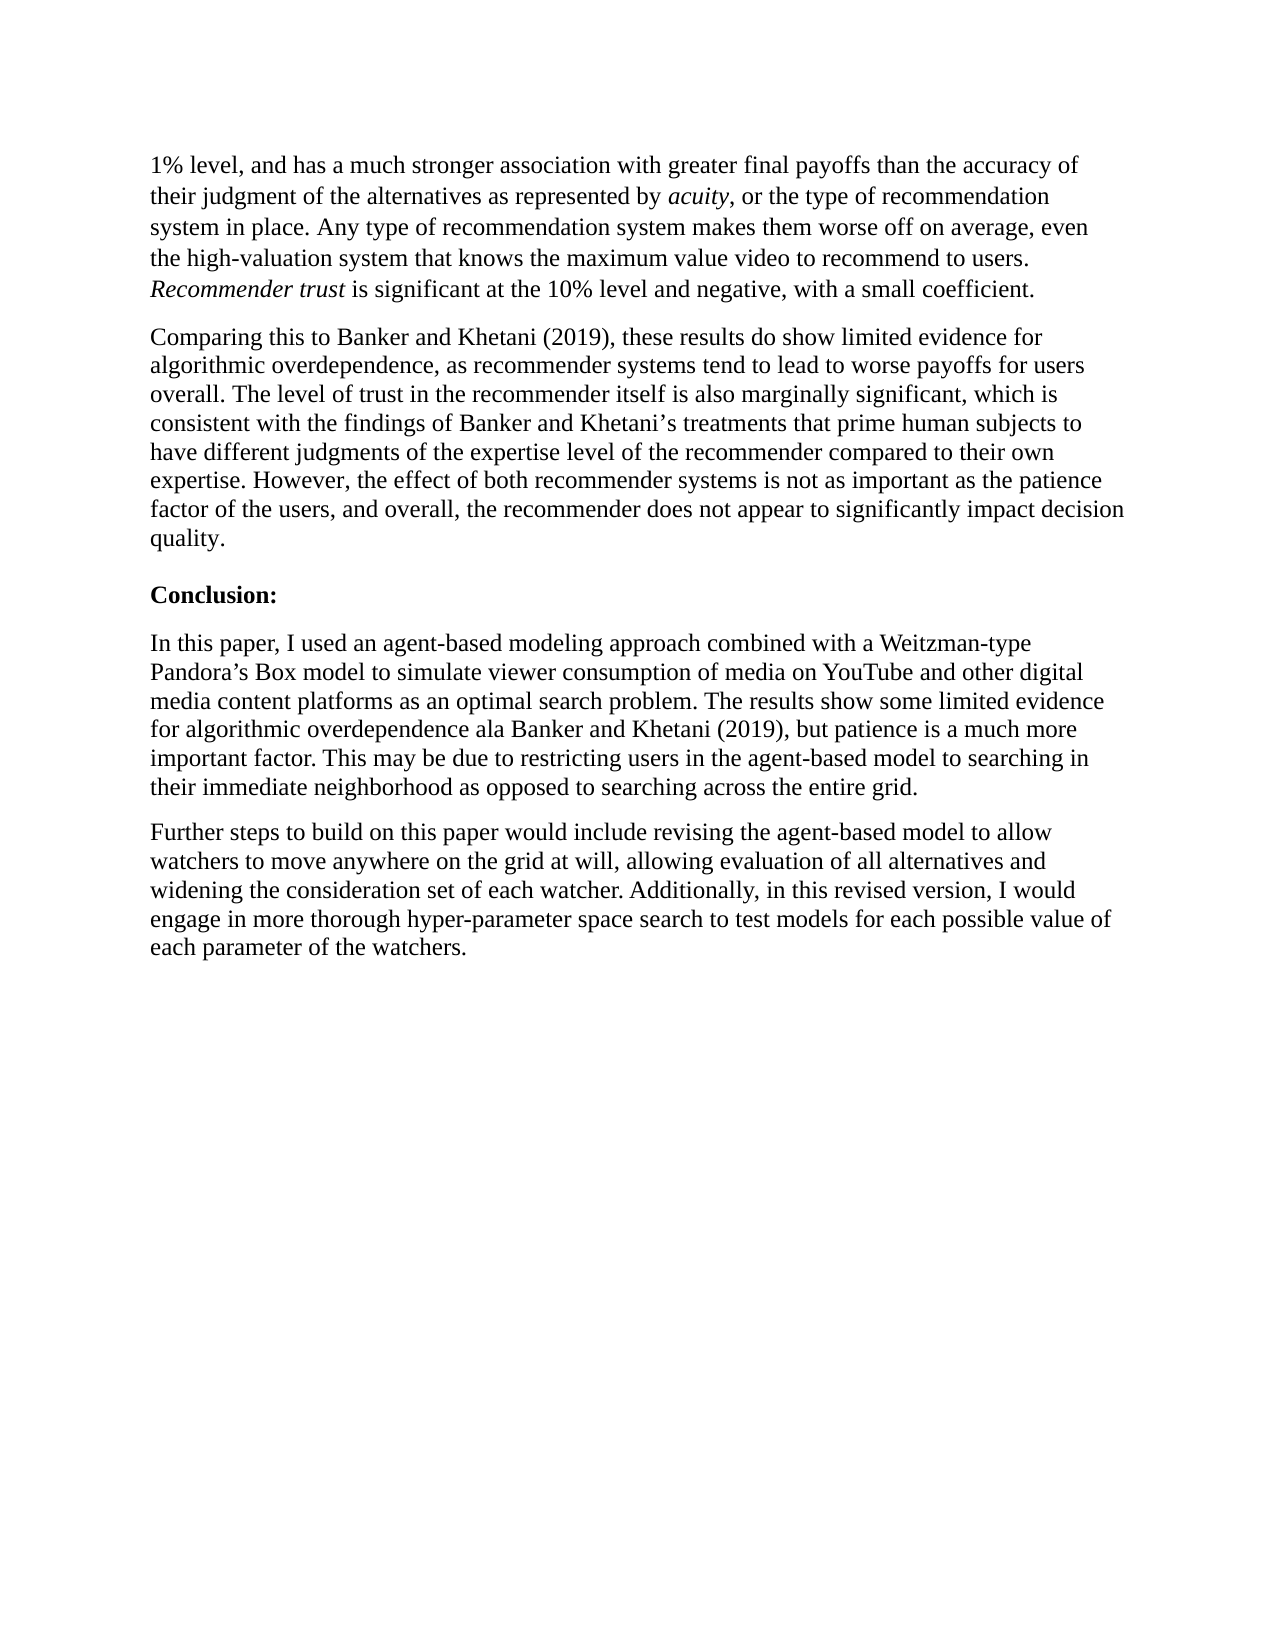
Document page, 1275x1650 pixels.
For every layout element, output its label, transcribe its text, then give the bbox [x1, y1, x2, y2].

text Conclusion: [150, 581, 1125, 609]
text Comparing this to Banker and Khetani (2019), these results do show limited evidence for algorithmic overdependence, as recommender systems tend to lead to worse payoffs for users overall. The level of trust in the recommender itself is also marginally significant, which is consistent with the findings of Banker and Khetani’s treatments that prime human subjects to have different judgments of the expertise level of the recommender compared to their own expertise. However, the effect of both recommender systems is not as important as the patience factor of the users, and overall, the recommender does not appear to significantly impact decision quality. [150, 322, 1125, 552]
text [150, 150, 1125, 303]
text Further steps to build on this paper would include revising the agent-based model to allow watchers to move anywhere on the grid at will, allowing evaluation of all alternatives and widening the consideration set of each watcher. Additionally, in this revised version, I would engage in more thorough hyper-parameter space search to test models for each possible value of each parameter of the watchers. [150, 817, 1125, 961]
text In this paper, I used an agent-based modeling approach combined with a Weitzman-type Pandora’s Box model to simulate viewer consumption of media on YouTube and other digital media content platforms as an optimal search problem. The results show some limited evidence for algorithmic overdependence ala Banker and Khetani (2019), but patience is a much more important factor. This may be due to restricting users in the agent-based model to searching in their immediate neighborhood as opposed to searching across the entire grid. [150, 628, 1125, 801]
